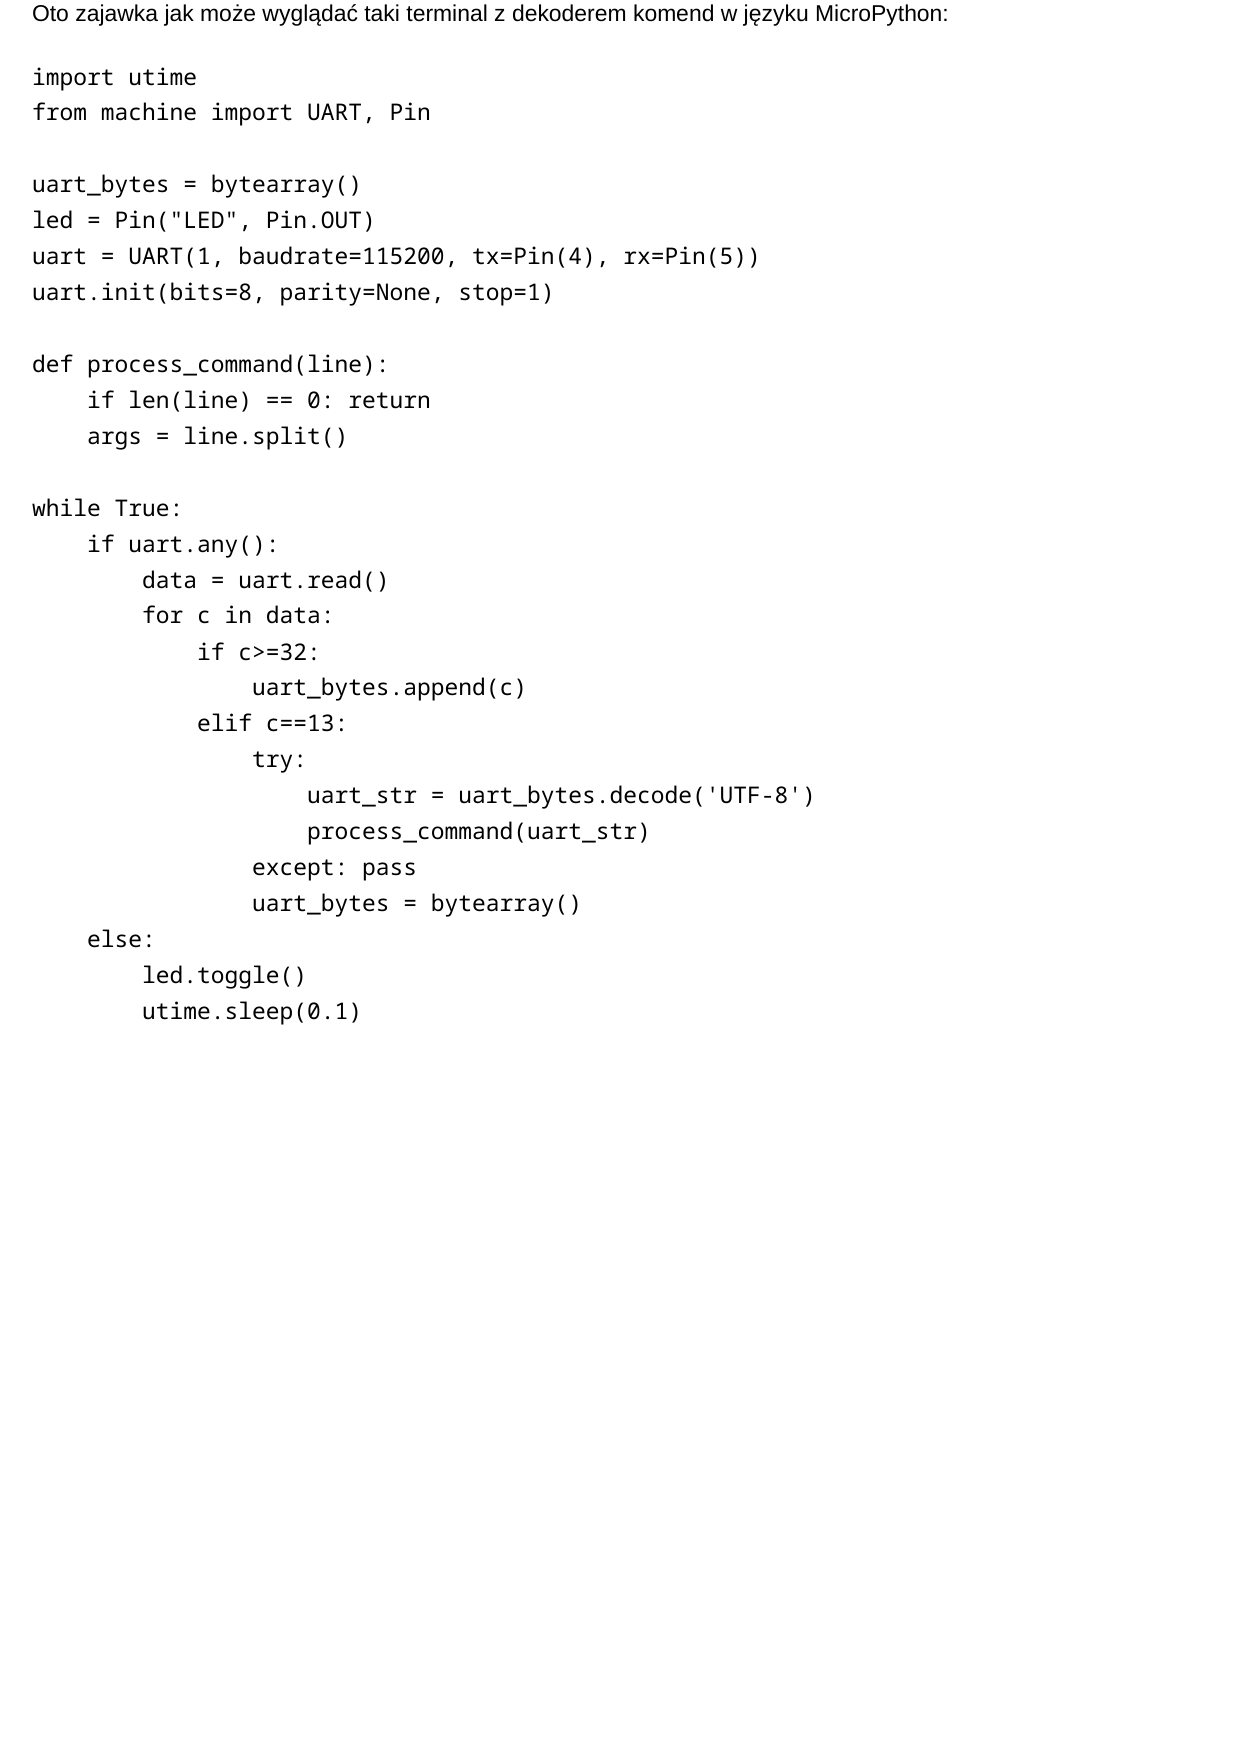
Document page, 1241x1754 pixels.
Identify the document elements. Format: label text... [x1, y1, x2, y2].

text process_command(uart_str) [32, 815, 1208, 846]
text uart_bytes = bytearray() [32, 168, 1208, 199]
text uart_str = uart_bytes.decode('UTF-8') [32, 779, 1208, 810]
text except: pass [32, 851, 1208, 882]
text try: [32, 743, 1208, 774]
text if c>=32: [32, 635, 1208, 667]
text uart = UART(1, baudrate=115200, tx=Pin(4), rx=Pin(5)) [32, 240, 1208, 271]
text led.toggle() [32, 959, 1208, 990]
text def process_command(line): [32, 348, 1208, 379]
text while True: [32, 492, 1208, 523]
text Oto zajawka jak może wyglądać taki terminal z dekoderem komend w języku MicroPython: [32, 0, 1208, 26]
text from machine import UART, Pin [32, 96, 1208, 128]
text data = uart.read() [32, 563, 1208, 595]
text if uart.any(): [32, 528, 1208, 559]
text uart.init(bits=8, parity=None, stop=1) [32, 276, 1208, 307]
text led = Pin("LED", Pin.OUT) [32, 204, 1208, 235]
text uart_bytes = bytearray() [32, 887, 1208, 918]
text else: [32, 923, 1208, 954]
text import utime [32, 60, 1208, 92]
text for c in data: [32, 599, 1208, 631]
text utime.sleep(0.1) [32, 995, 1208, 1026]
text if len(line) == 0: return [32, 384, 1208, 415]
text elif c==13: [32, 707, 1208, 738]
text uart_bytes.append(c) [32, 671, 1208, 703]
text args = line.split() [32, 420, 1208, 451]
